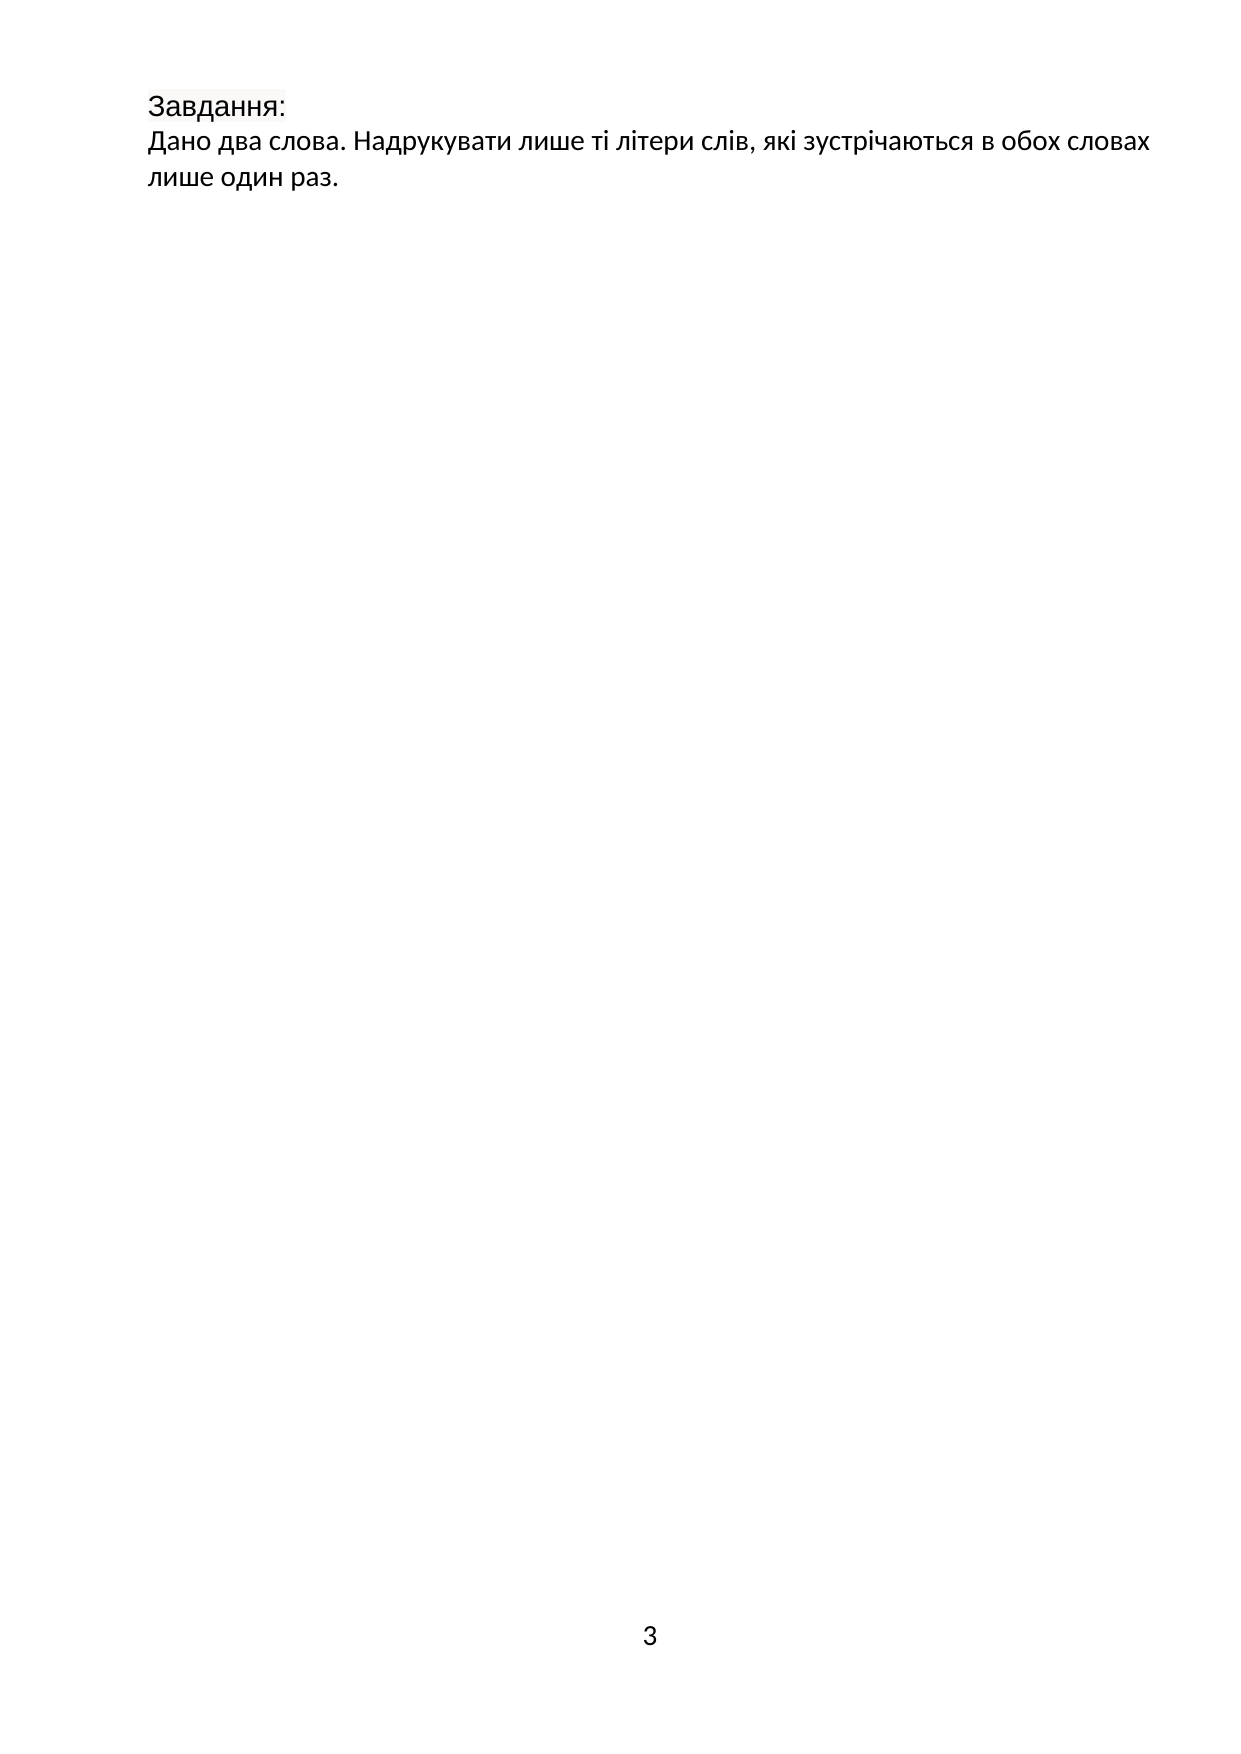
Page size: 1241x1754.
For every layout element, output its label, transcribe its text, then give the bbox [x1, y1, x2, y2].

text Завдання: [148, 88, 1152, 122]
text Дано два слова. Надрукувати лише ті літери слів, які зустрічаються в обох словах лише один раз. [148, 122, 1152, 193]
